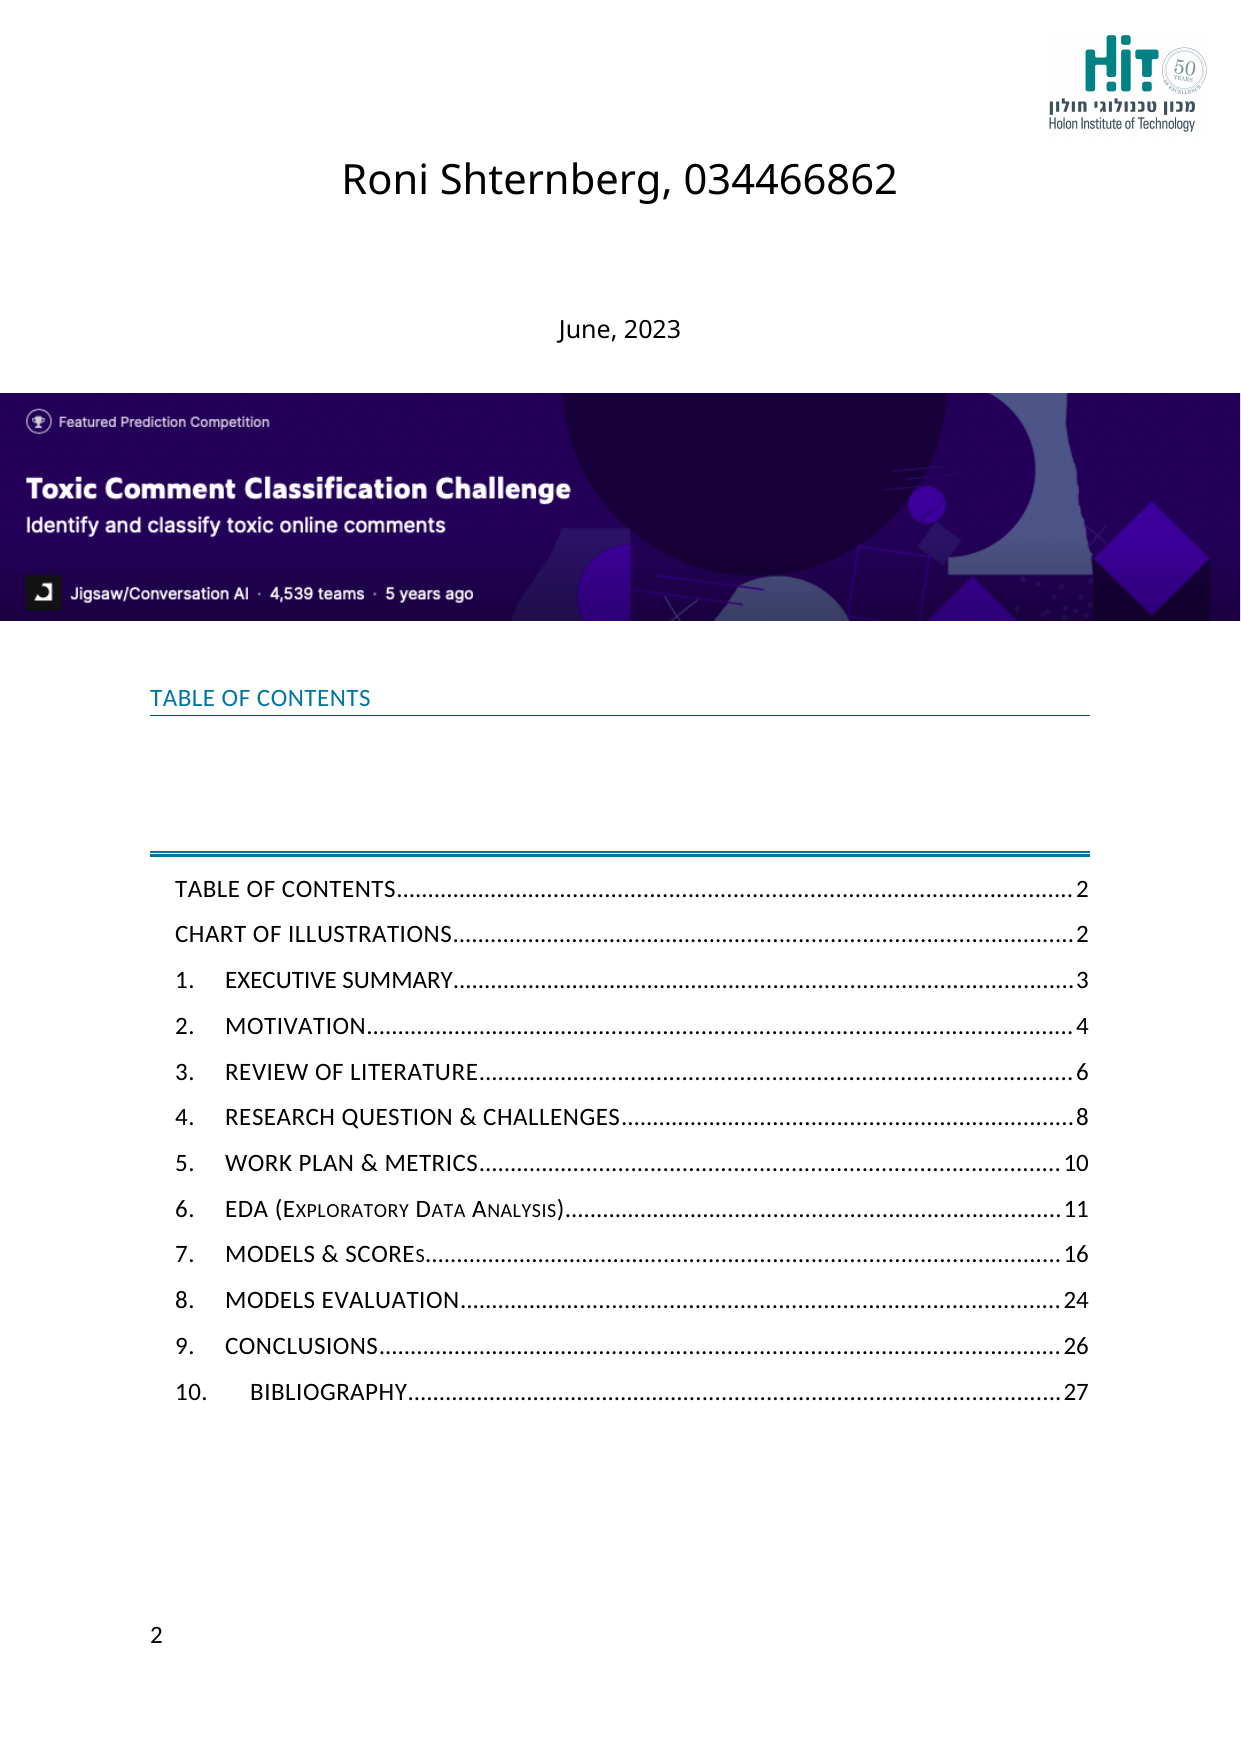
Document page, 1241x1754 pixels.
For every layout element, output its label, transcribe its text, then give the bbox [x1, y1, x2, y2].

picture [1046, 31, 1210, 139]
text June, 2023 [150, 312, 1090, 346]
text Roni Shternberg, 034466862 [150, 150, 1090, 207]
subtitle TABLE OF CONTENTS [150, 621, 1090, 715]
picture [0, 393, 1241, 621]
